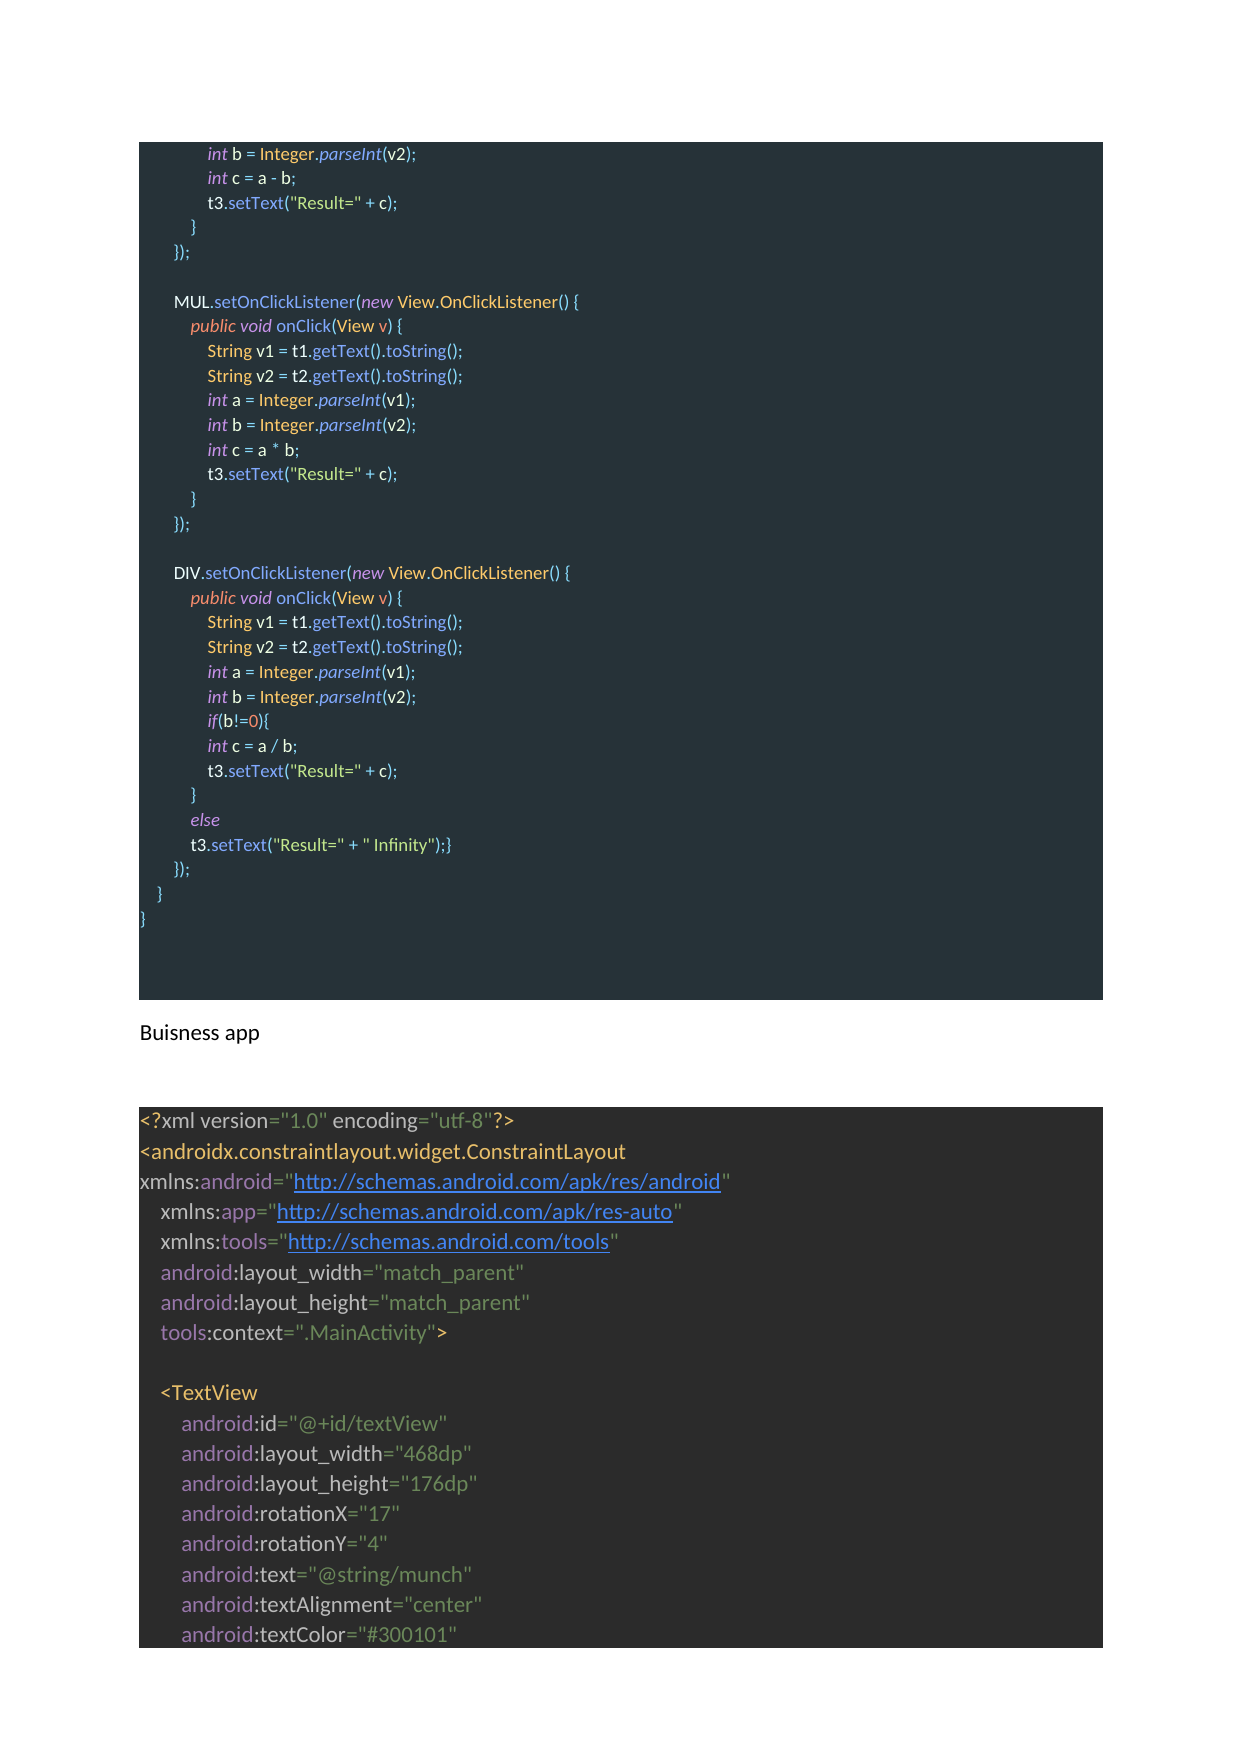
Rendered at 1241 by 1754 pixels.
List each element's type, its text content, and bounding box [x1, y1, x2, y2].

text Buisness app [139, 1018, 1103, 1047]
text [139, 142, 1103, 960]
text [139, 1107, 1103, 1648]
